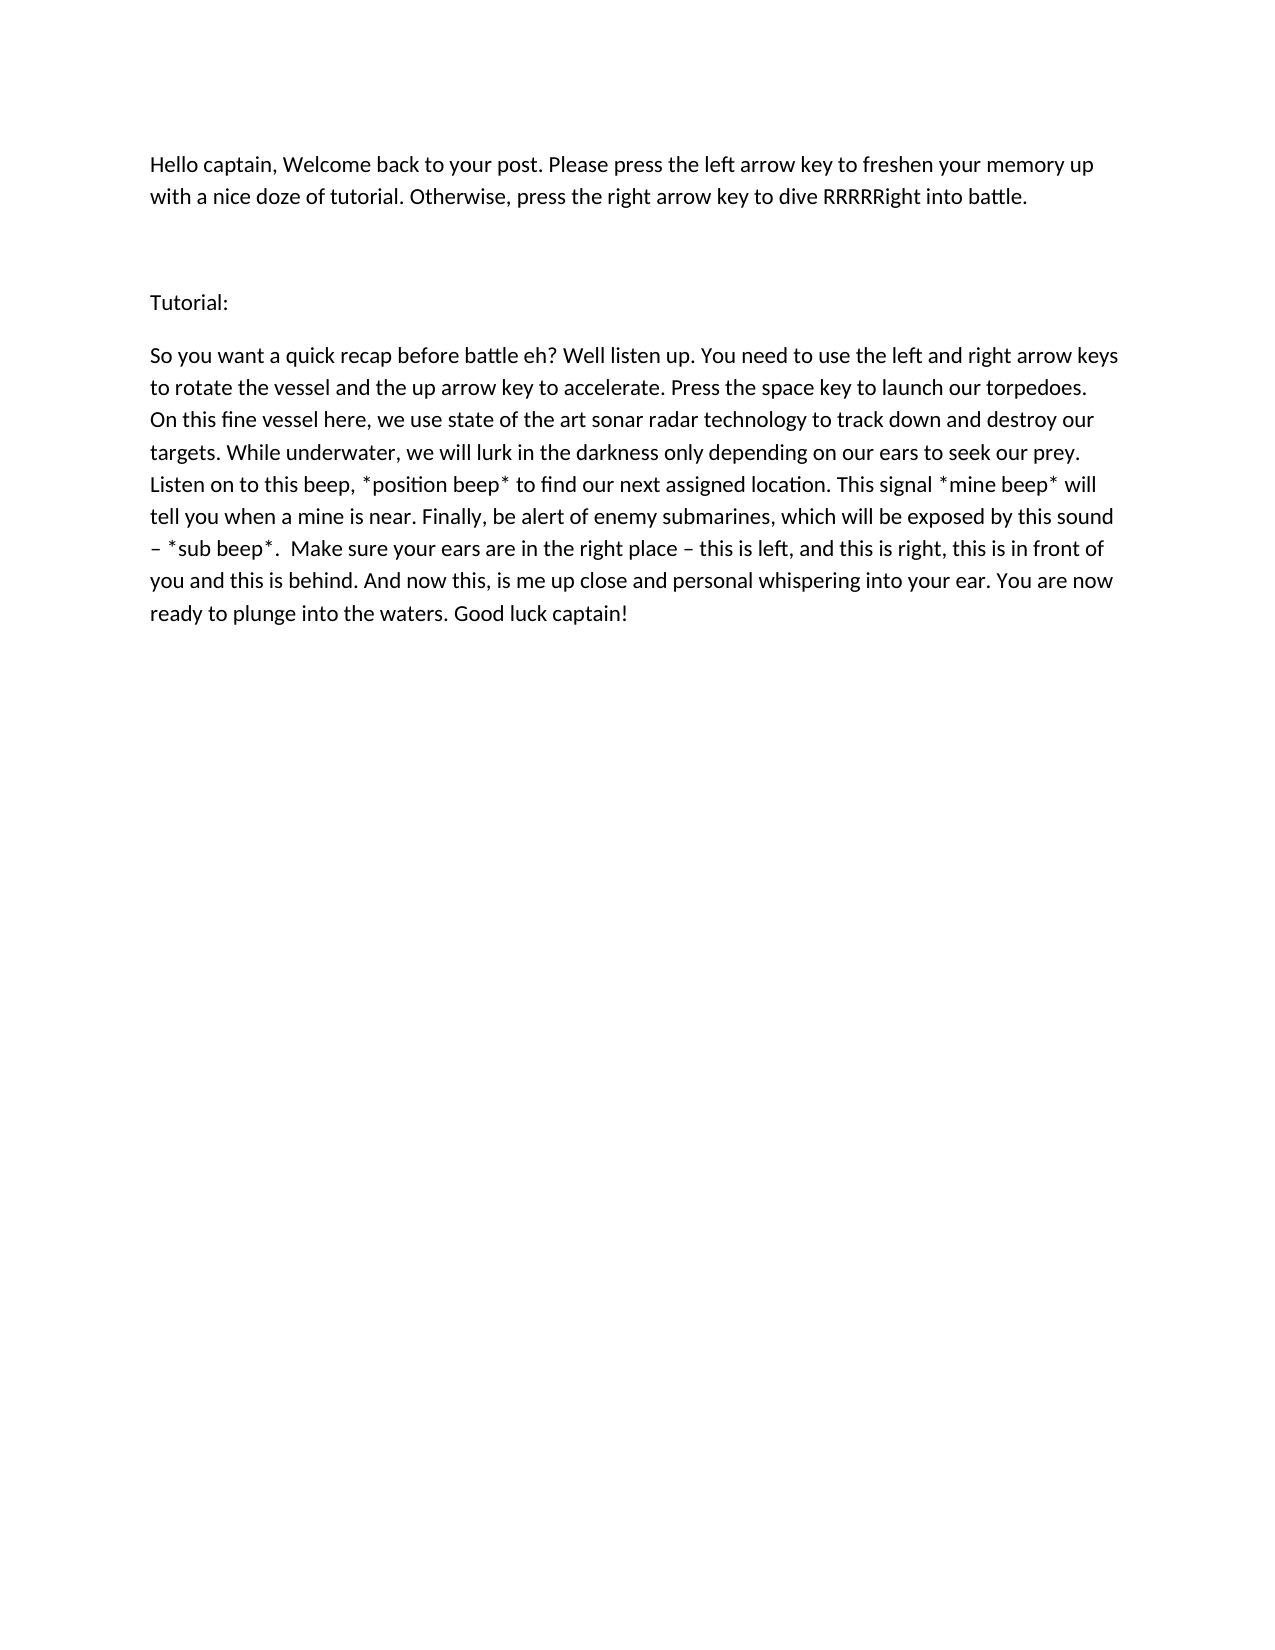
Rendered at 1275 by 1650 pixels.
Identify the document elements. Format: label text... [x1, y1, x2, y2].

text Tutorial: [150, 288, 1125, 316]
text So you want a quick recap before battle eh? Well listen up. You need to use the left and right arrow keys to rotate the vessel and the up arrow key to accelerate. Press the space key to launch our torpedoes. On this fine vessel here, we use state of the art sonar radar technology to track down and destroy our targets. While underwater, we will lurk in the darkness only depending on our ears to seek our prey. Listen on to this beep, *position beep* to find our next assigned location. This signal *mine beep* will tell you when a mine is near. Finally, be alert of enemy submarines, which will be exposed by this sound – *sub beep*. Make sure your ears are in the right place – this is left, and this is right, this is in front of you and this is behind. And now this, is me up close and personal whispering into your ear. You are now ready to plunge into the waters. Good luck captain! [150, 341, 1125, 627]
text Hello captain, Welcome back to your post. Please press the left arrow key to freshen your memory up with a nice doze of tutorial. Otherwise, press the right arrow key to dive RRRRRight into battle. [150, 150, 1125, 210]
